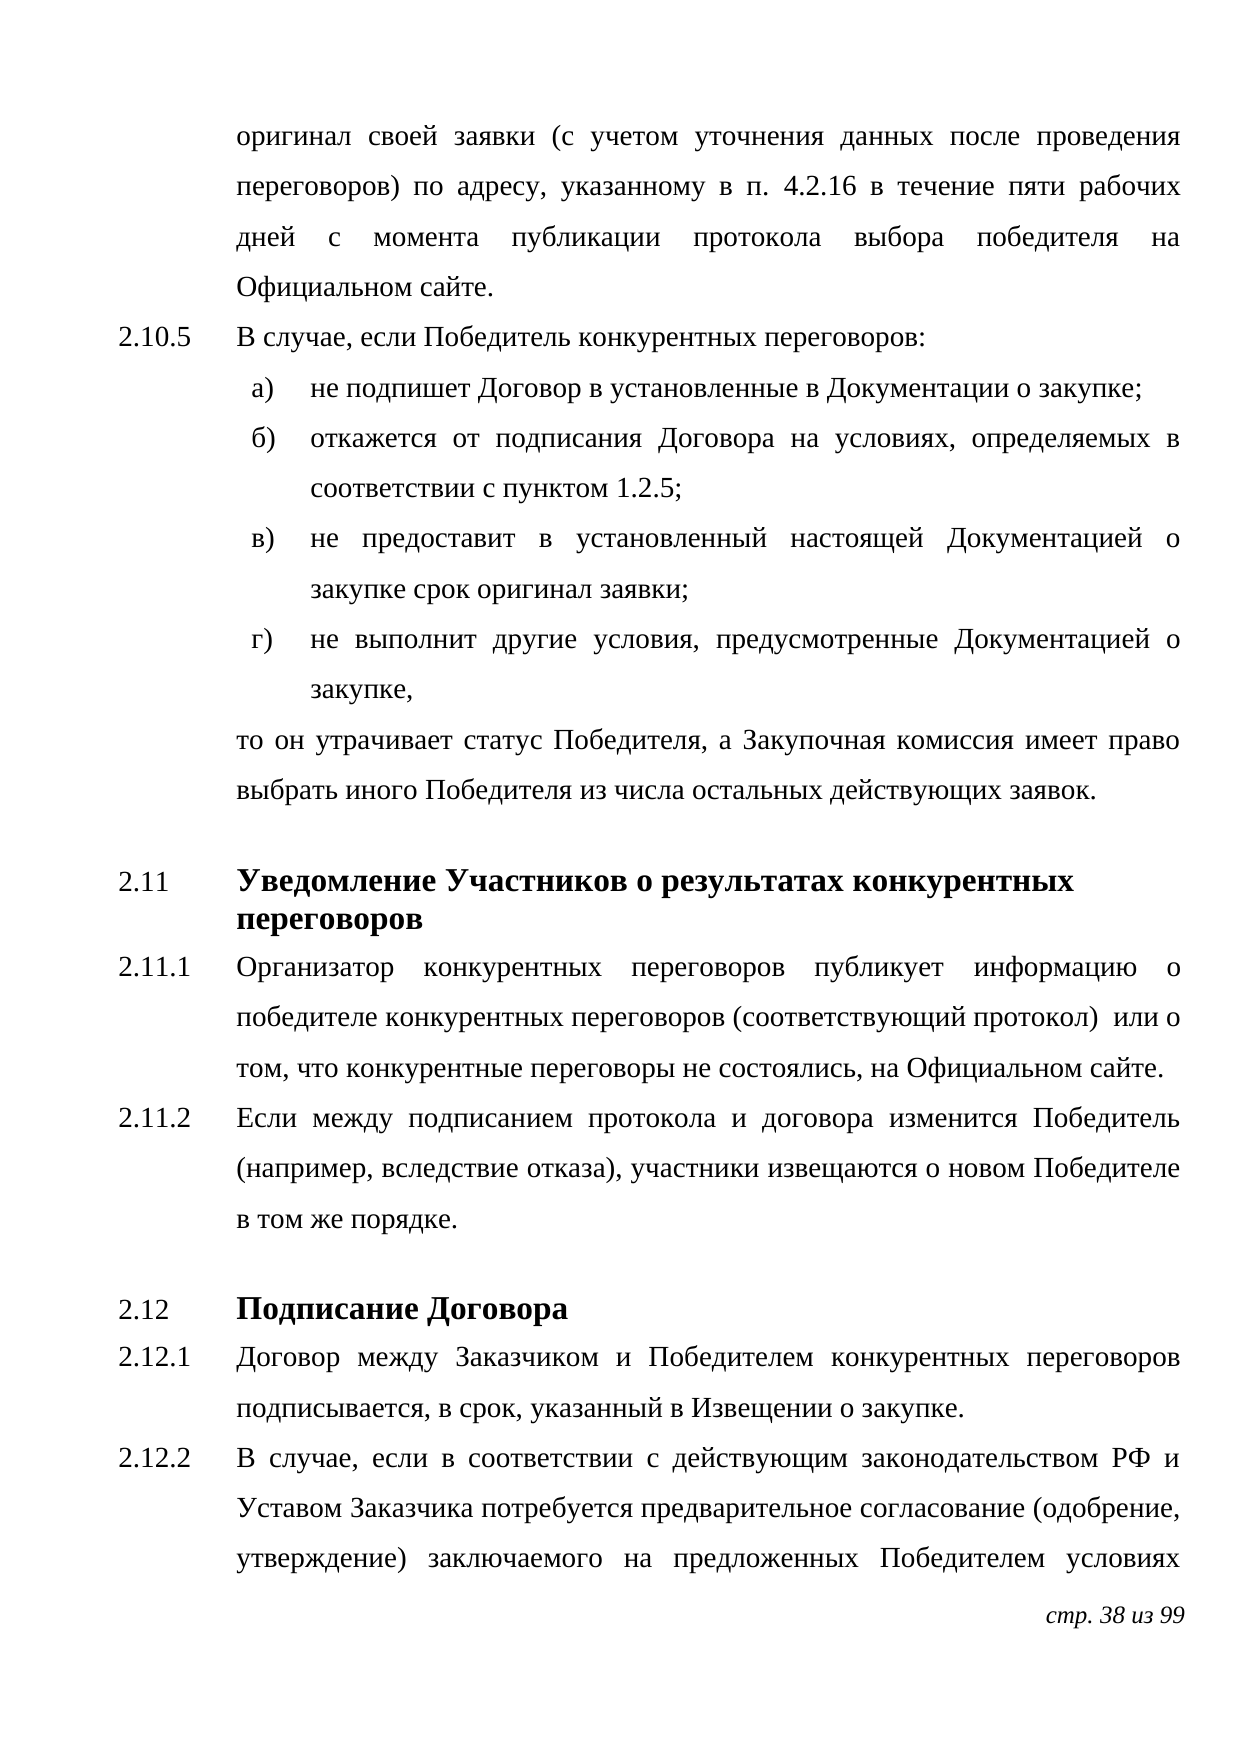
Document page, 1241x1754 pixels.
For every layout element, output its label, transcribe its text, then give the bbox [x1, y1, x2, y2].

subtitle Уведомление Участников о результатах конкурентных переговоров [118, 860, 1181, 937]
text В случае, если Победитель конкурентных переговоров: [118, 319, 1181, 353]
text откажется от подписания Договора на условиях, определяемых в соответствии с пунктом 1.2.5; [251, 420, 1181, 504]
text то он утрачивает статус Победителя, а Закупочная комиссия имеет право выбрать иного Победителя из числа остальных действующих заявок. [236, 722, 1181, 806]
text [118, 1440, 1181, 1574]
list Организатор конкурентных переговоров публикует информацию о победителе конкурентных переговоров (соответствующий протокол) или о том, что конкурентные переговоры не состоялись, на Официальном сайте. [118, 949, 1181, 1083]
text не предоставит в установленный настоящей Документацией о закупке срок оригинал заявки; [251, 521, 1181, 604]
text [118, 118, 1181, 303]
list Если между подписанием протокола и договора изменится Победитель (например, вследствие отказа), участники извещаются о новом Победителе в том же порядке. [118, 1100, 1181, 1234]
subtitle Подписание Договора [118, 1288, 1181, 1327]
text не выполнит другие условия, предусмотренные Документацией о закупке, [251, 621, 1181, 705]
text Договор между Заказчиком и Победителем конкурентных переговоров подписывается, в срок, указанный в Извещении о закупке. [118, 1339, 1181, 1423]
text не подпишет Договор в установленные в Документации о закупке; [251, 370, 1181, 403]
